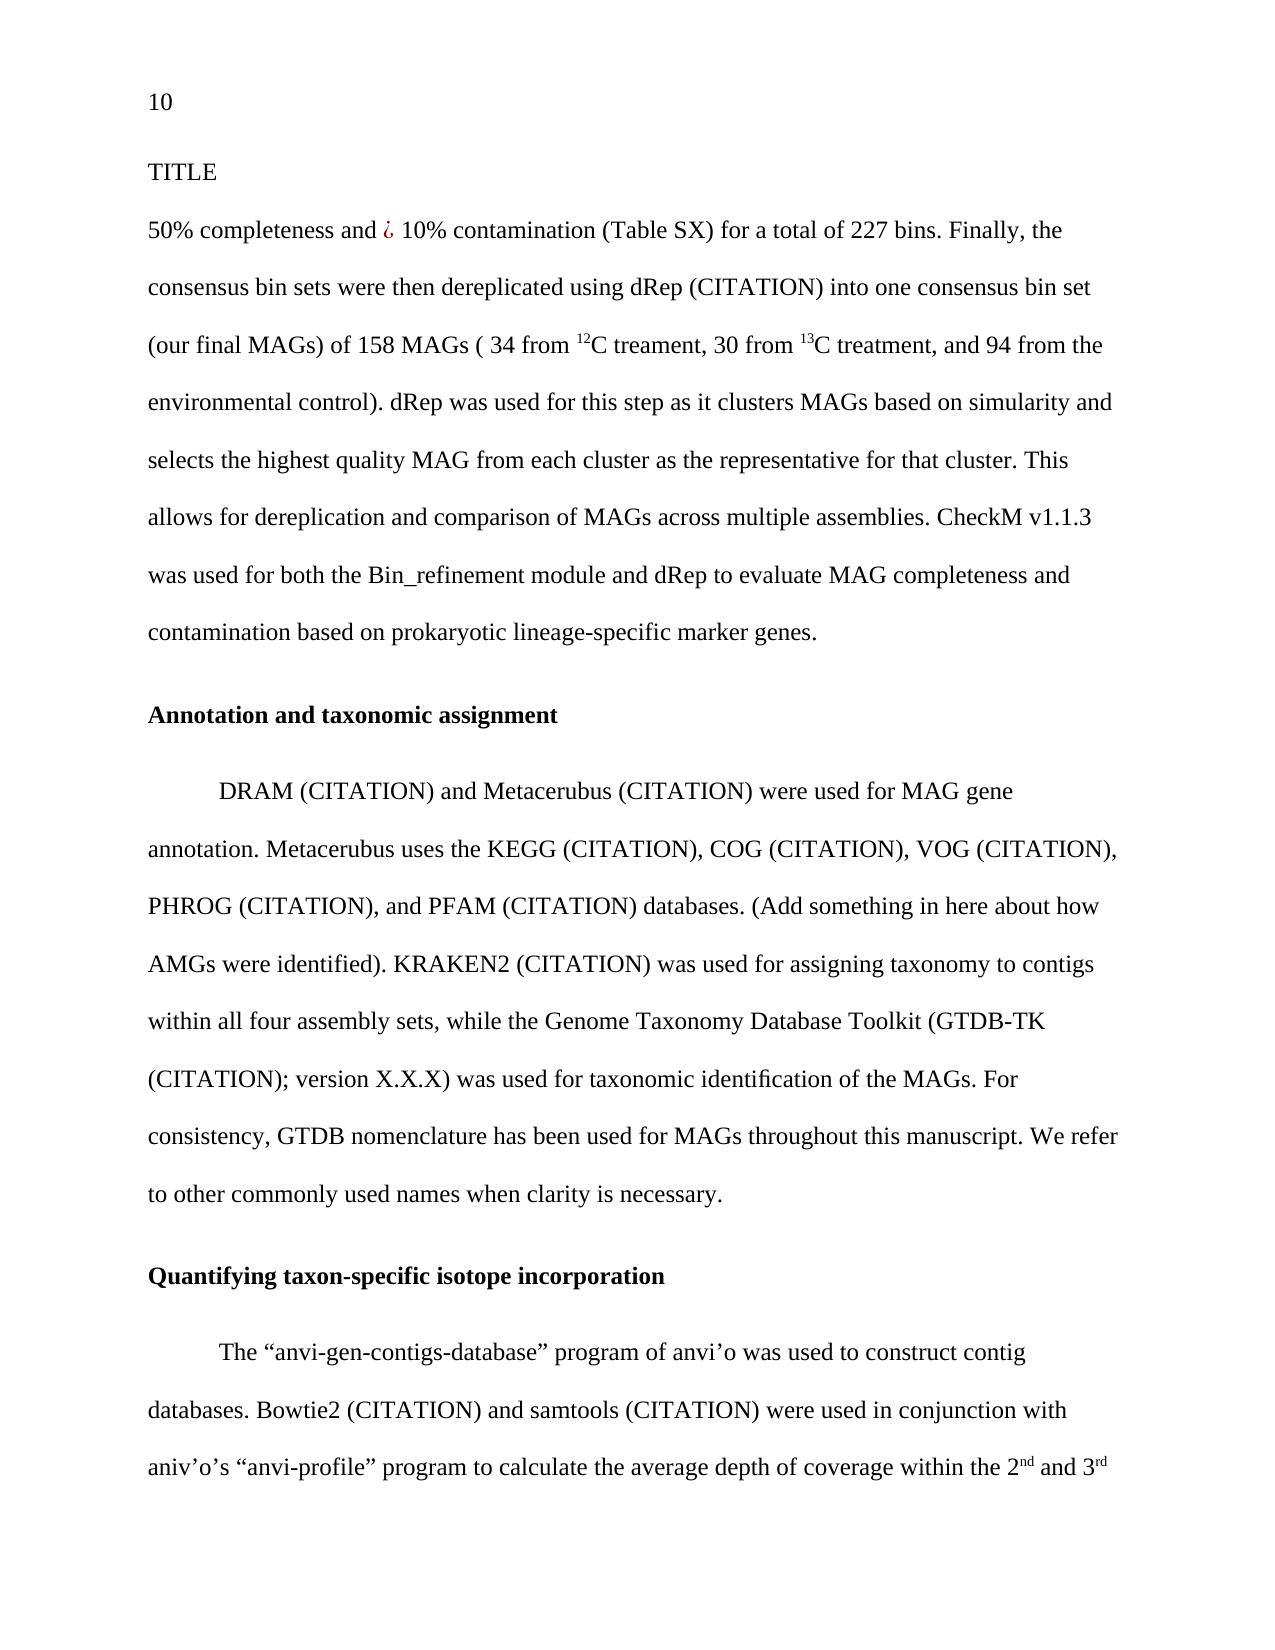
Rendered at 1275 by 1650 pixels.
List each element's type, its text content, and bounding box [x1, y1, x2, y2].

subtitle Annotation and taxonomic assignment [148, 700, 1127, 729]
text DRAM (CITATION) and Metacerubus (CITATION) were used for MAG gene annotation. Metacerubus uses the KEGG (CITATION), COG (CITATION), VOG (CITATION), PHROG (CITATION), and PFAM (CITATION) databases. (Add something in here about how AMGs were identified). KRAKEN2 (CITATION) was used for assigning taxonomy to contigs within all four assembly sets, while the Genome Taxonomy Database Toolkit (GTDB-TK (CITATION); version X.X.X) was used for taxonomic identiﬁcation of the MAGs. For consistency, GTDB nomenclature has been used for MAGs throughout this manuscript. We refer to other commonly used names when clarity is necessary. [148, 776, 1127, 1207]
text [148, 215, 1127, 646]
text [148, 1337, 1127, 1481]
subtitle Quantifying taxon-specific isotope incorporation [148, 1261, 1127, 1290]
